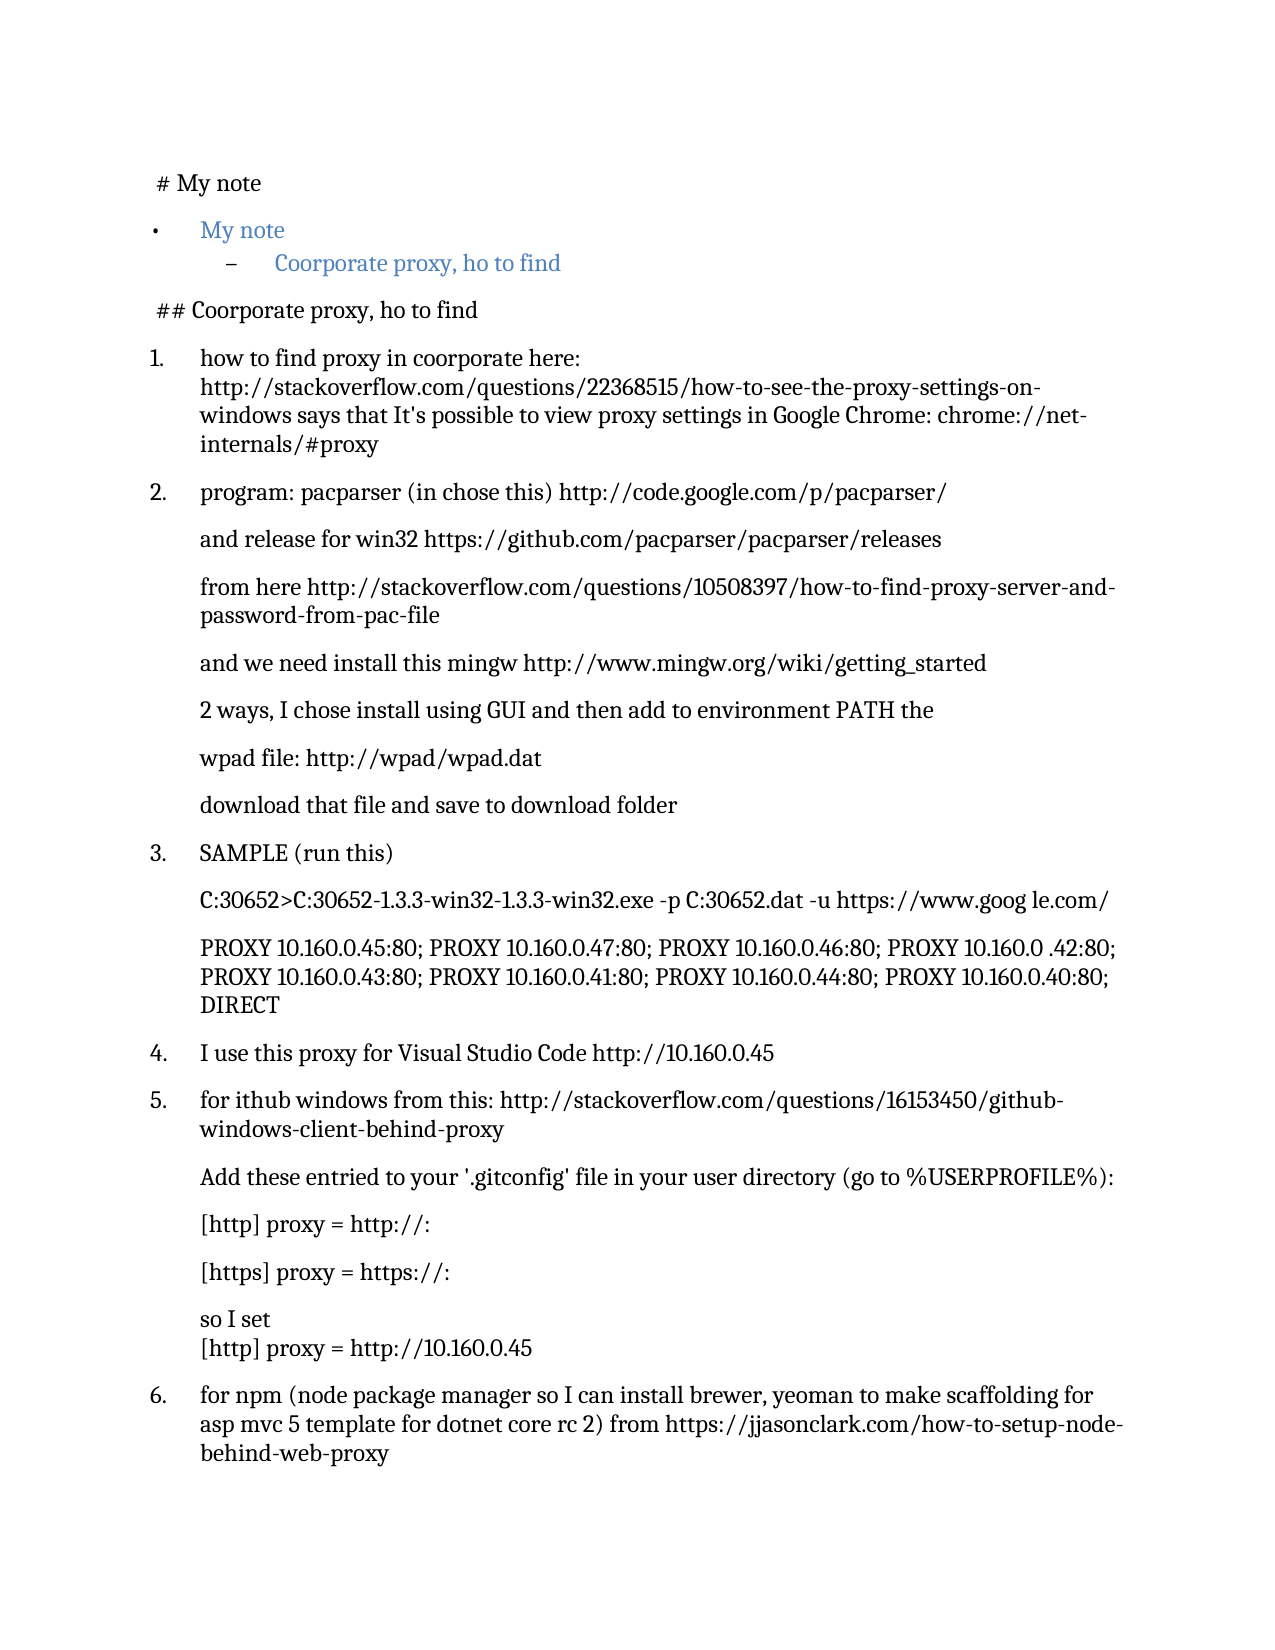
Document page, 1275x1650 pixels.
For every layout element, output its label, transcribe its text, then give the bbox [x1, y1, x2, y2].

list wpad file: http://wpad/wpad.dat [150, 744, 1125, 772]
list C:30652>C:30652-1.3.3-win32-1.3.3-win32.exe -p C:30652.dat -u https://www.goog le.com/ [150, 886, 1125, 915]
text # My note [150, 169, 1125, 197]
list for ithub windows from this: http://stackoverflow.com/questions/16153450/github-windows-client-behind-proxy [150, 1086, 1125, 1144]
list how to find proxy in coorporate here: http://stackoverflow.com/questions/22368515/how-to-see-the-proxy-settings-on-windows says that It's possible to view proxy settings in Google Chrome: chrome://net-internals/#proxy [150, 344, 1125, 459]
list Add these entried to your '.gitconfig' file in your user directory (go to %USERPROFILE%): [150, 1162, 1125, 1191]
list [http] proxy = http://: [150, 1210, 1125, 1239]
list 2 ways, I chose install using GUI and then add to environment PATH the [150, 696, 1125, 725]
text ## Coorporate proxy, ho to find [150, 296, 1125, 325]
list program: pacparser (in chose this) http://code.google.com/p/pacparser/ [150, 477, 1125, 506]
list SAMPLE (run this) [150, 839, 1125, 867]
list from here http://stackoverflow.com/questions/10508397/how-to-find-proxy-server-and-password-from-pac-file [150, 572, 1125, 630]
list [https] proxy = https://: [150, 1257, 1125, 1286]
list I use this proxy for Visual Studio Code http://10.160.0.45 [150, 1039, 1125, 1067]
list and release for win32 https://github.com/pacparser/pacparser/releases [150, 525, 1125, 554]
list and we need install this mingw http://www.mingw.org/wiki/getting_started [150, 649, 1125, 677]
list My note [150, 216, 1125, 245]
list Coorporate proxy, ho to find [225, 249, 1125, 277]
list so I set [http] proxy = http://10.160.0.45 [150, 1305, 1125, 1362]
list for npm (node package manager so I can install brewer, yeoman to make scaffolding for asp mvc 5 template for dotnet core rc 2) from https://jjasonclark.com/how-to-setup-node-behind-web-proxy [150, 1381, 1125, 1467]
list PROXY 10.160.0.45:80; PROXY 10.160.0.47:80; PROXY 10.160.0.46:80; PROXY 10.160.0 .42:80; PROXY 10.160.0.43:80; PROXY 10.160.0.41:80; PROXY 10.160.0.44:80; PROXY 10.160.0.40:80; DIRECT [150, 934, 1125, 1020]
list download that file and save to download folder [150, 791, 1125, 820]
